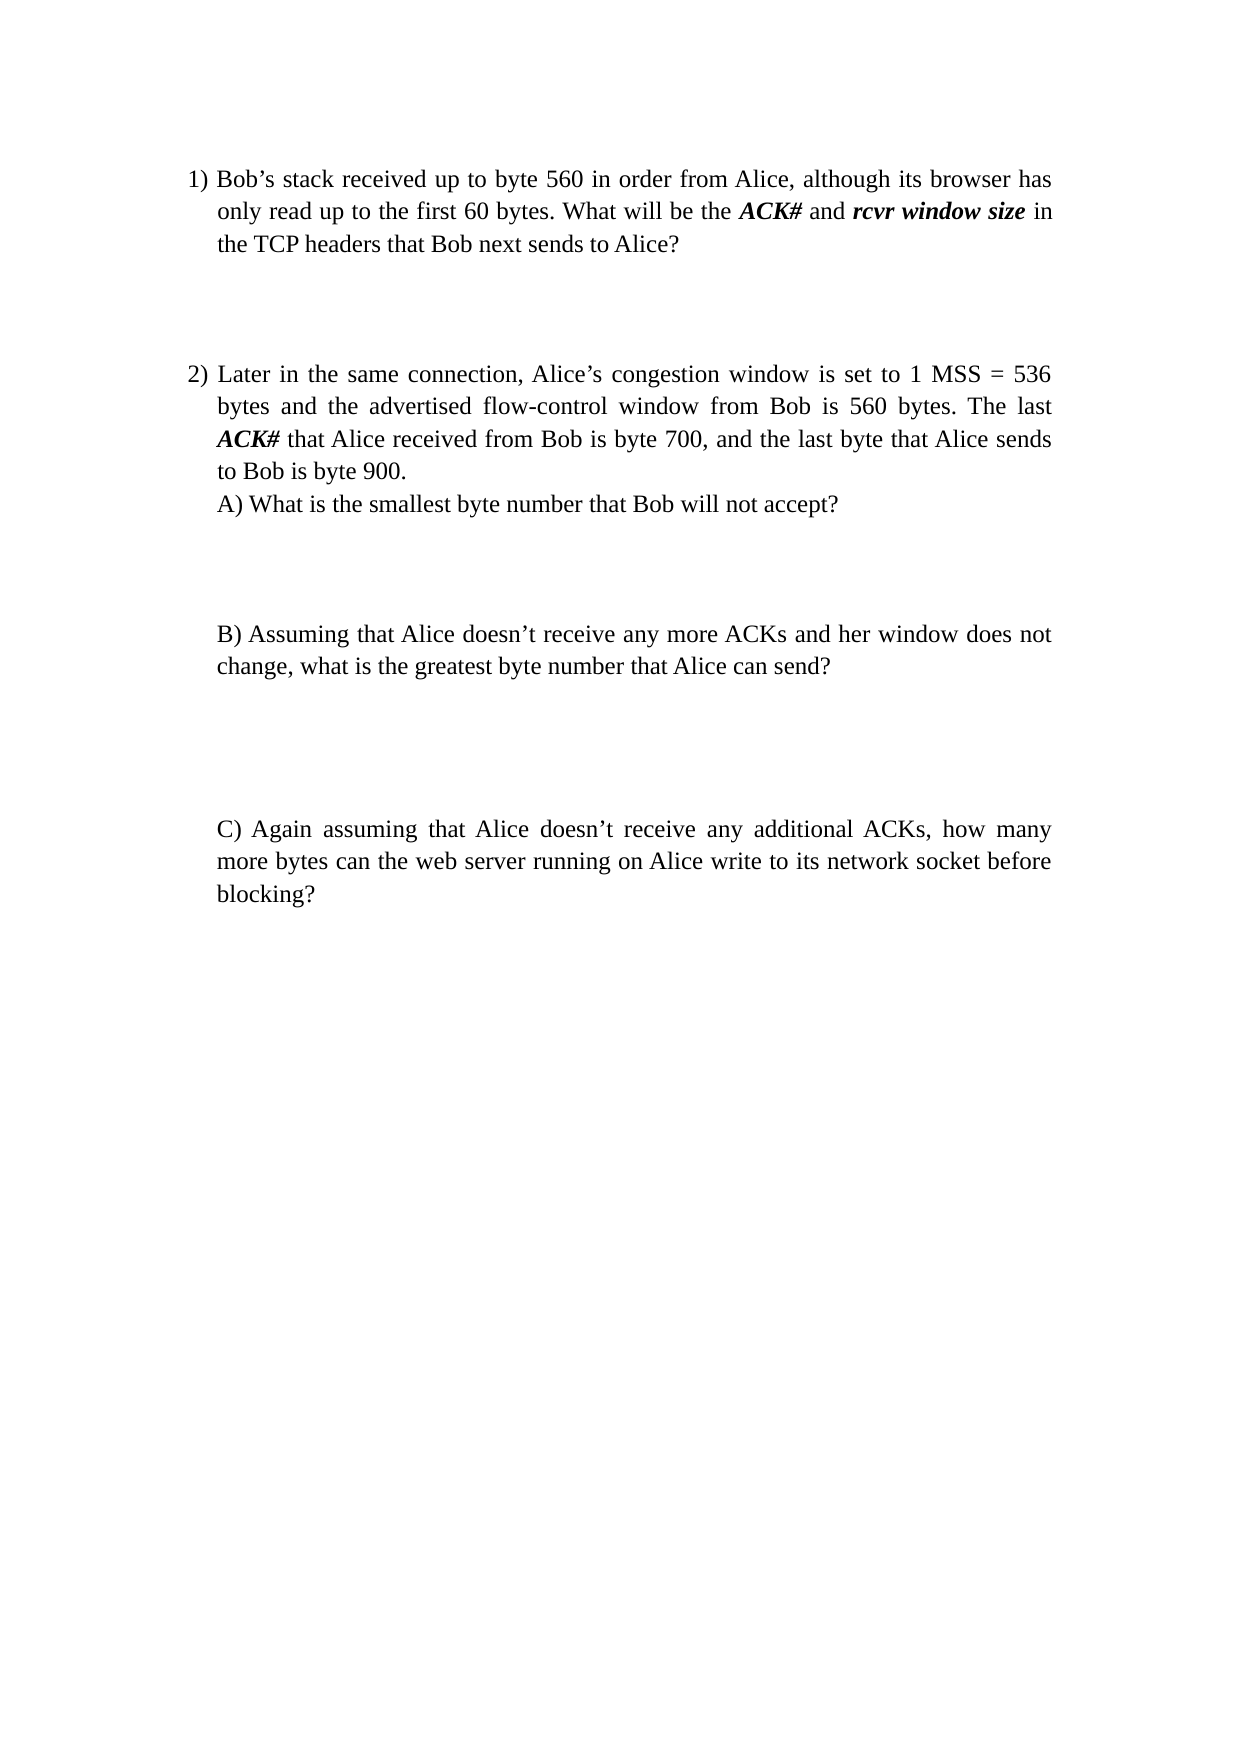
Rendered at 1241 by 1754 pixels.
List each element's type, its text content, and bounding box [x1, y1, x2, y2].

text C) Again assuming that Alice doesn’t receive any additional ACKs, how many more bytes can the web server running on Alice write to its network socket before blocking? [217, 812, 1053, 909]
text 2) Later in the same connection, Alice’s congestion window is set to 1 MSS = 536 bytes and the advertised flow-control window from Bob is 560 bytes. The last ACK# that Alice received from Bob is byte 700, and the last byte that Alice sends to Bob is byte 900. [187, 357, 1053, 487]
text A) What is the smallest byte number that Bob will not accept? [217, 487, 1053, 519]
text B) Assuming that Alice doesn’t receive any more ACKs and her window does not change, what is the greatest byte number that Alice can send? [217, 617, 1053, 682]
text 1) Bob’s stack received up to byte 560 in order from Alice, although its browser has only read up to the first 60 bytes. What will be the ACK# and rcvr window size in the TCP headers that Bob next sends to Alice? [187, 162, 1053, 259]
